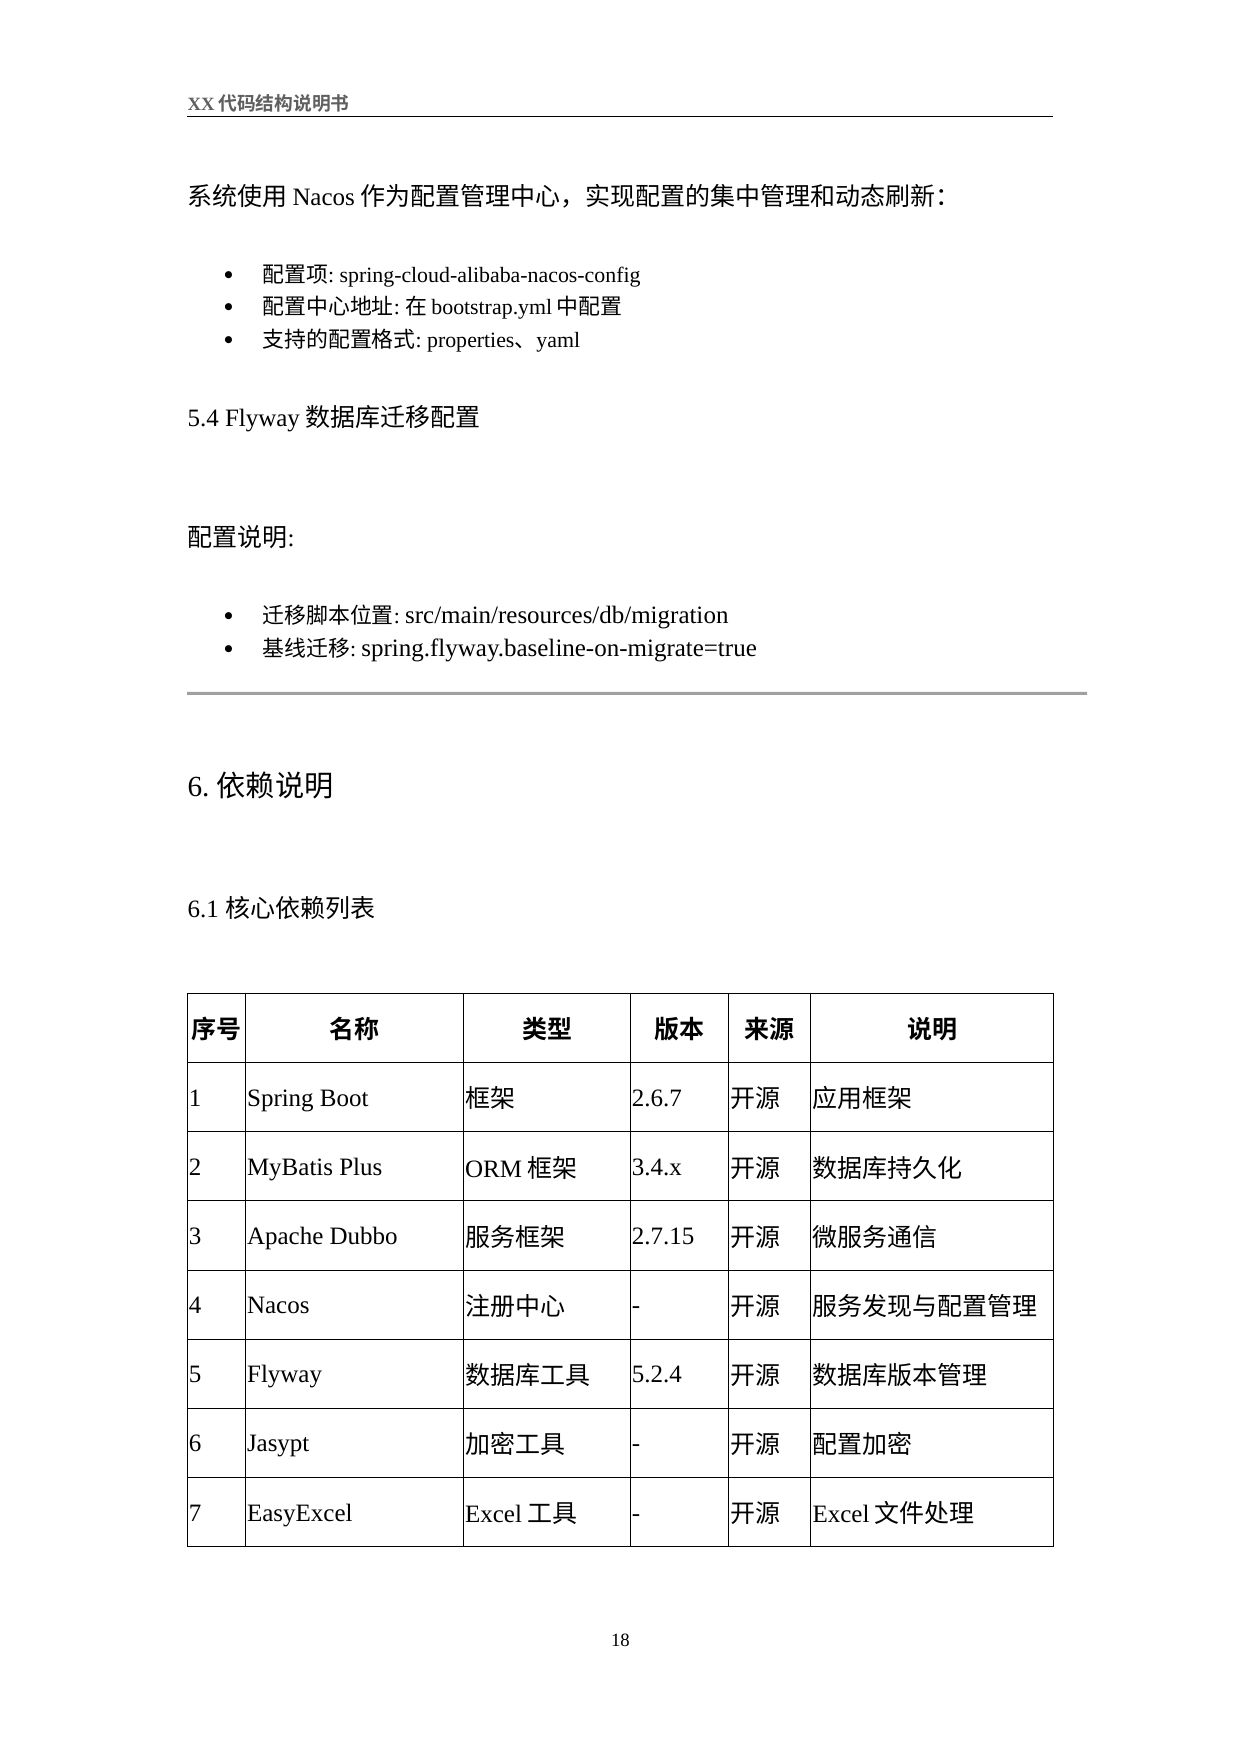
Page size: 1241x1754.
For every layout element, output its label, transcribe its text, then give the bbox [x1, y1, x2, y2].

table_cell 注册中心 [464, 1271, 630, 1339]
subtitle 6.1 核心依赖列表 [187, 874, 1053, 939]
table_cell 1 [188, 1063, 245, 1131]
table_cell 服务框架 [464, 1201, 630, 1269]
table_cell 2 [188, 1132, 245, 1200]
list 迁移脚本位置: src/main/resources/db/migration [225, 598, 1053, 630]
text 系统使用Nacos作为配置管理中心，实现配置的集中管理和动态刷新： [187, 162, 1053, 227]
table_cell 应用框架 [811, 1063, 1053, 1131]
table_cell 开源 [729, 1063, 810, 1131]
table_cell Apache Dubbo [246, 1201, 463, 1269]
table_cell Flyway [246, 1340, 463, 1408]
table_cell 数据库工具 [464, 1340, 630, 1408]
table_cell 数据库版本管理 [811, 1340, 1053, 1408]
table_cell - [631, 1409, 728, 1477]
table_cell 开源 [729, 1409, 810, 1477]
list 基线迁移: spring.flyway.baseline-on-migrate=true [225, 630, 1053, 663]
table_header 序号 [188, 994, 245, 1062]
table_cell 5.2.4 [631, 1340, 728, 1408]
table_cell 3 [188, 1201, 245, 1269]
table_cell ORM框架 [464, 1132, 630, 1200]
subtitle 5.4 Flyway数据库迁移配置 [187, 383, 1053, 448]
table_cell 开源 [729, 1478, 810, 1546]
table_cell 4 [188, 1271, 245, 1339]
list 配置中心地址: 在bootstrap.yml中配置 [225, 289, 1053, 321]
table_cell 微服务通信 [811, 1201, 1053, 1269]
table_cell Excel文件处理 [811, 1478, 1053, 1546]
table_cell 数据库持久化 [811, 1132, 1053, 1200]
table_header 说明 [811, 994, 1053, 1062]
table_cell Jasypt [246, 1409, 463, 1477]
table_header 版本 [631, 994, 728, 1062]
table_cell Excel工具 [464, 1478, 630, 1546]
table_cell - [631, 1478, 728, 1546]
table_cell 7 [188, 1478, 245, 1546]
list 配置项: spring-cloud-alibaba-nacos-config [225, 256, 1053, 289]
table_header 来源 [729, 994, 810, 1062]
subtitle 6. 依赖说明 [187, 751, 1053, 816]
table_cell 开源 [729, 1340, 810, 1408]
table_cell - [631, 1271, 728, 1339]
table_cell 框架 [464, 1063, 630, 1131]
table_cell 加密工具 [464, 1409, 630, 1477]
table_header 名称 [246, 994, 463, 1062]
list 支持的配置格式: properties、yaml [225, 321, 1053, 354]
table_cell 开源 [729, 1271, 810, 1339]
table_cell Nacos [246, 1271, 463, 1339]
text 配置说明: [187, 503, 1053, 568]
table_cell 开源 [729, 1132, 810, 1200]
table_cell 5 [188, 1340, 245, 1408]
table_cell 2.7.15 [631, 1201, 728, 1269]
table_header 类型 [464, 994, 630, 1062]
table_cell 配置加密 [811, 1409, 1053, 1477]
table_cell EasyExcel [246, 1478, 463, 1546]
table_cell 3.4.x [631, 1132, 728, 1200]
table_cell 2.6.7 [631, 1063, 728, 1131]
table_cell Spring Boot [246, 1063, 463, 1131]
table_cell 6 [188, 1409, 245, 1477]
table_cell MyBatis Plus [246, 1132, 463, 1200]
table_cell 开源 [729, 1201, 810, 1269]
table_cell 服务发现与配置管理 [811, 1271, 1053, 1339]
